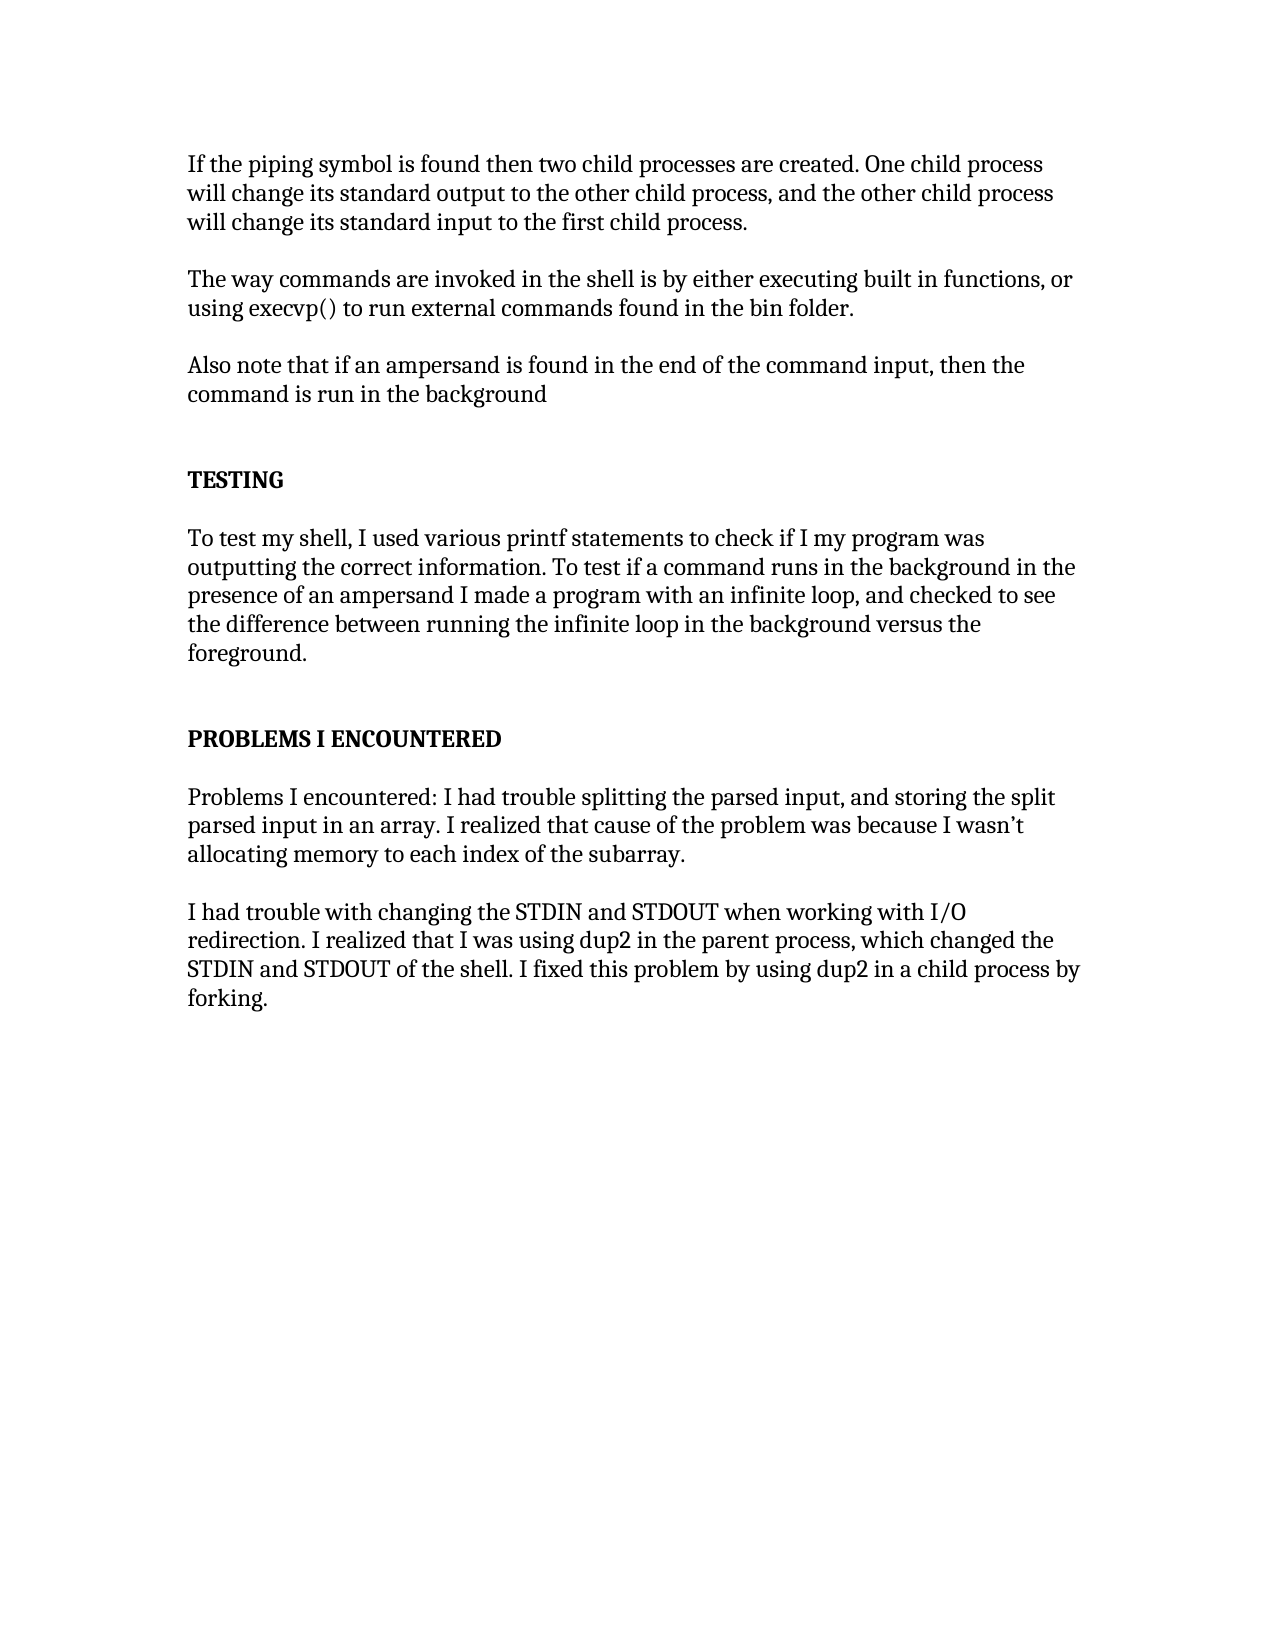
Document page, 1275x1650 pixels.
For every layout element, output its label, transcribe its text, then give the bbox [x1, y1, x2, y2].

text PROBLEMS I ENCOUNTERED [187, 725, 1087, 754]
text TESTING [187, 466, 1087, 495]
text If the piping symbol is found then two child processes are created. One child process will change its standard output to the other child process, and the other child process will change its standard input to the first child process. [187, 150, 1087, 236]
text I had trouble with changing the STDIN and STDOUT when working with I/O redirection. I realized that I was using dup2 in the parent process, which changed the STDIN and STDOUT of the shell. I fixed this problem by using dup2 in a child process by forking. [187, 897, 1087, 1012]
text Problems I encountered: I had trouble splitting the parsed input, and storing the split parsed input in an array. I realized that cause of the problem was because I wasn’t allocating memory to each index of the subarray. [187, 782, 1087, 869]
text The way commands are invoked in the shell is by either executing built in functions, or using execvp() to run external commands found in the bin folder. [187, 265, 1087, 322]
text To test my shell, I used various printf statements to check if I my program was outputting the correct information. To test if a command runs in the background in the presence of an ampersand I made a program with an infinite loop, and checked to see the difference between running the infinite loop in the background versus the foreground. [187, 524, 1087, 667]
text Also note that if an ampersand is found in the end of the command input, then the command is run in the background [187, 351, 1087, 409]
